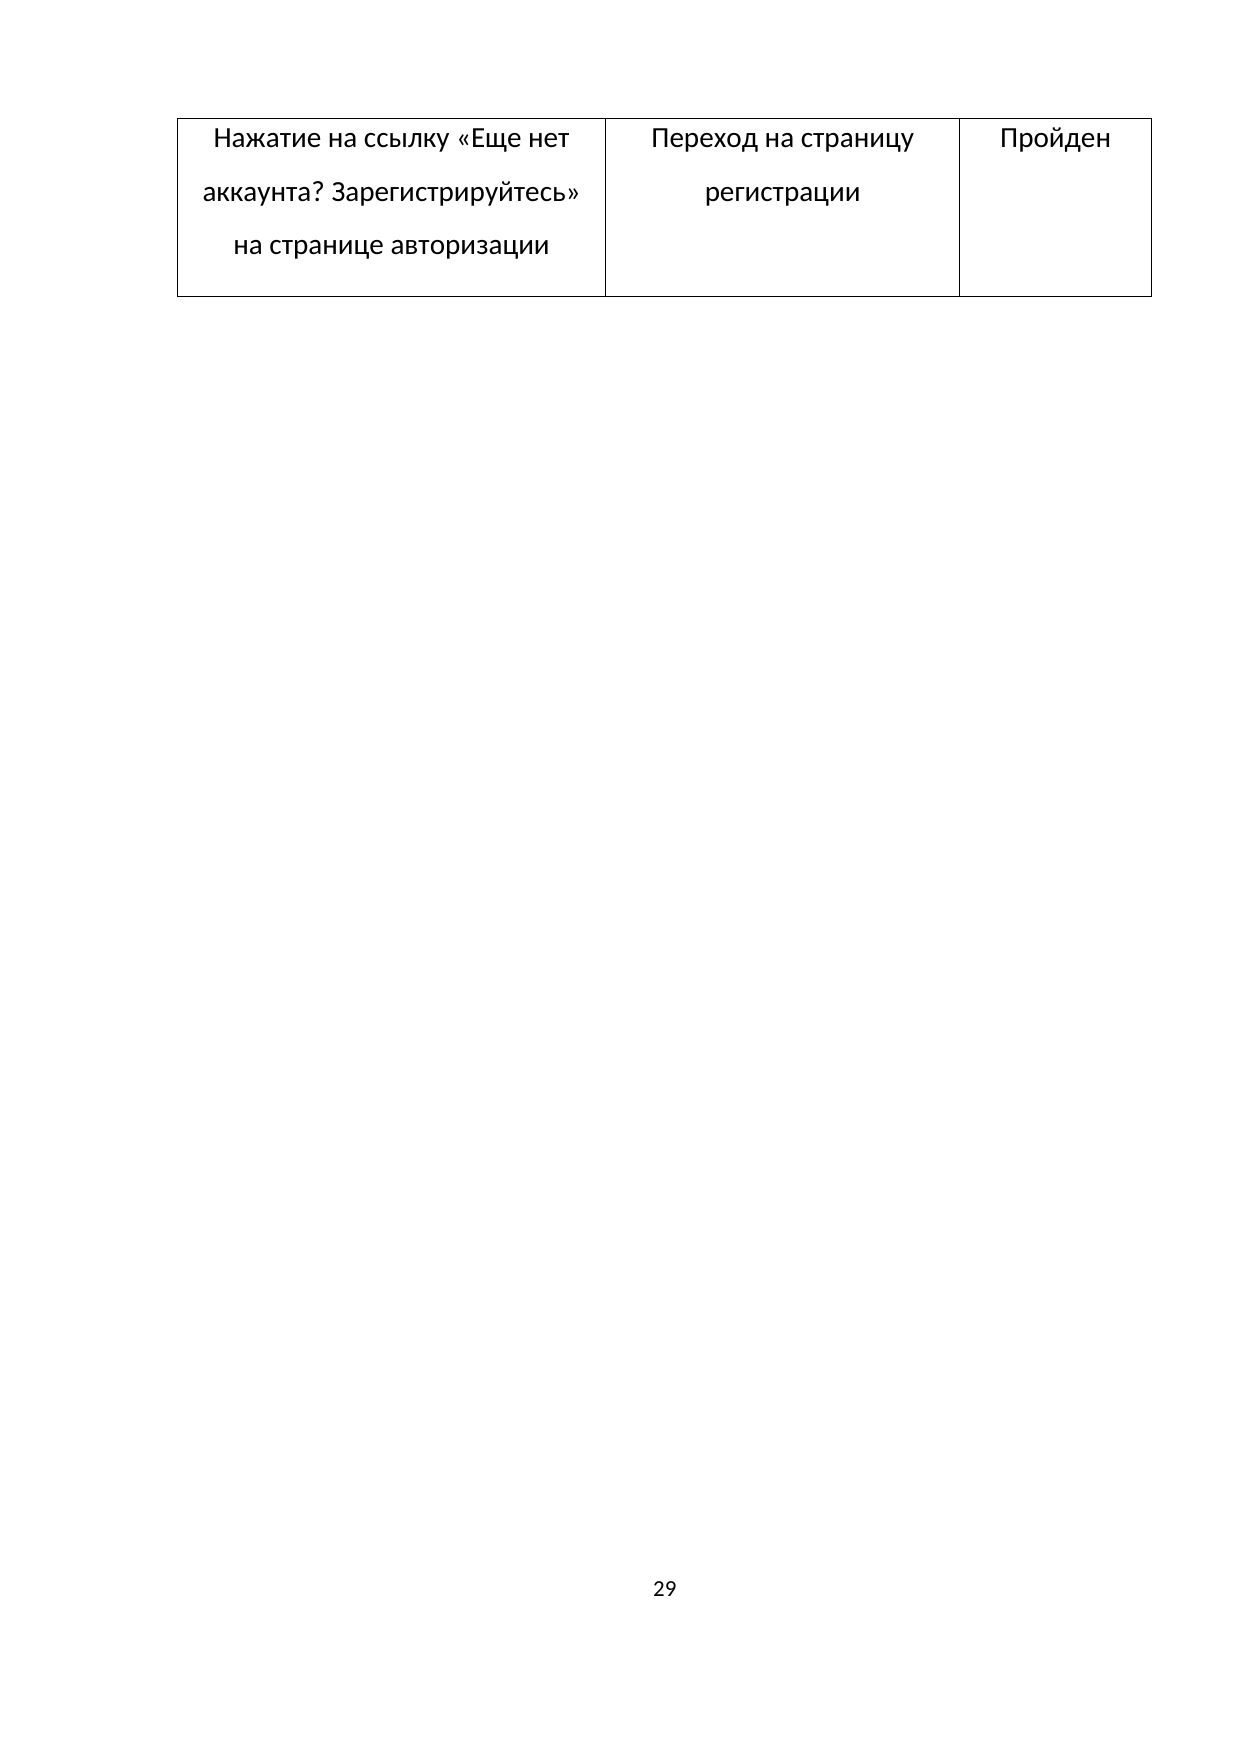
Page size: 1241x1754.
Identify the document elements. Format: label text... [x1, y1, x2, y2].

table_cell Пройден [960, 119, 1151, 296]
table_cell Переход на страницу регистрации [606, 119, 959, 296]
table_cell Нажатие на ссылку «Еще нет аккаунта? Зарегистрируйтесь» на странице авторизации [178, 119, 605, 296]
